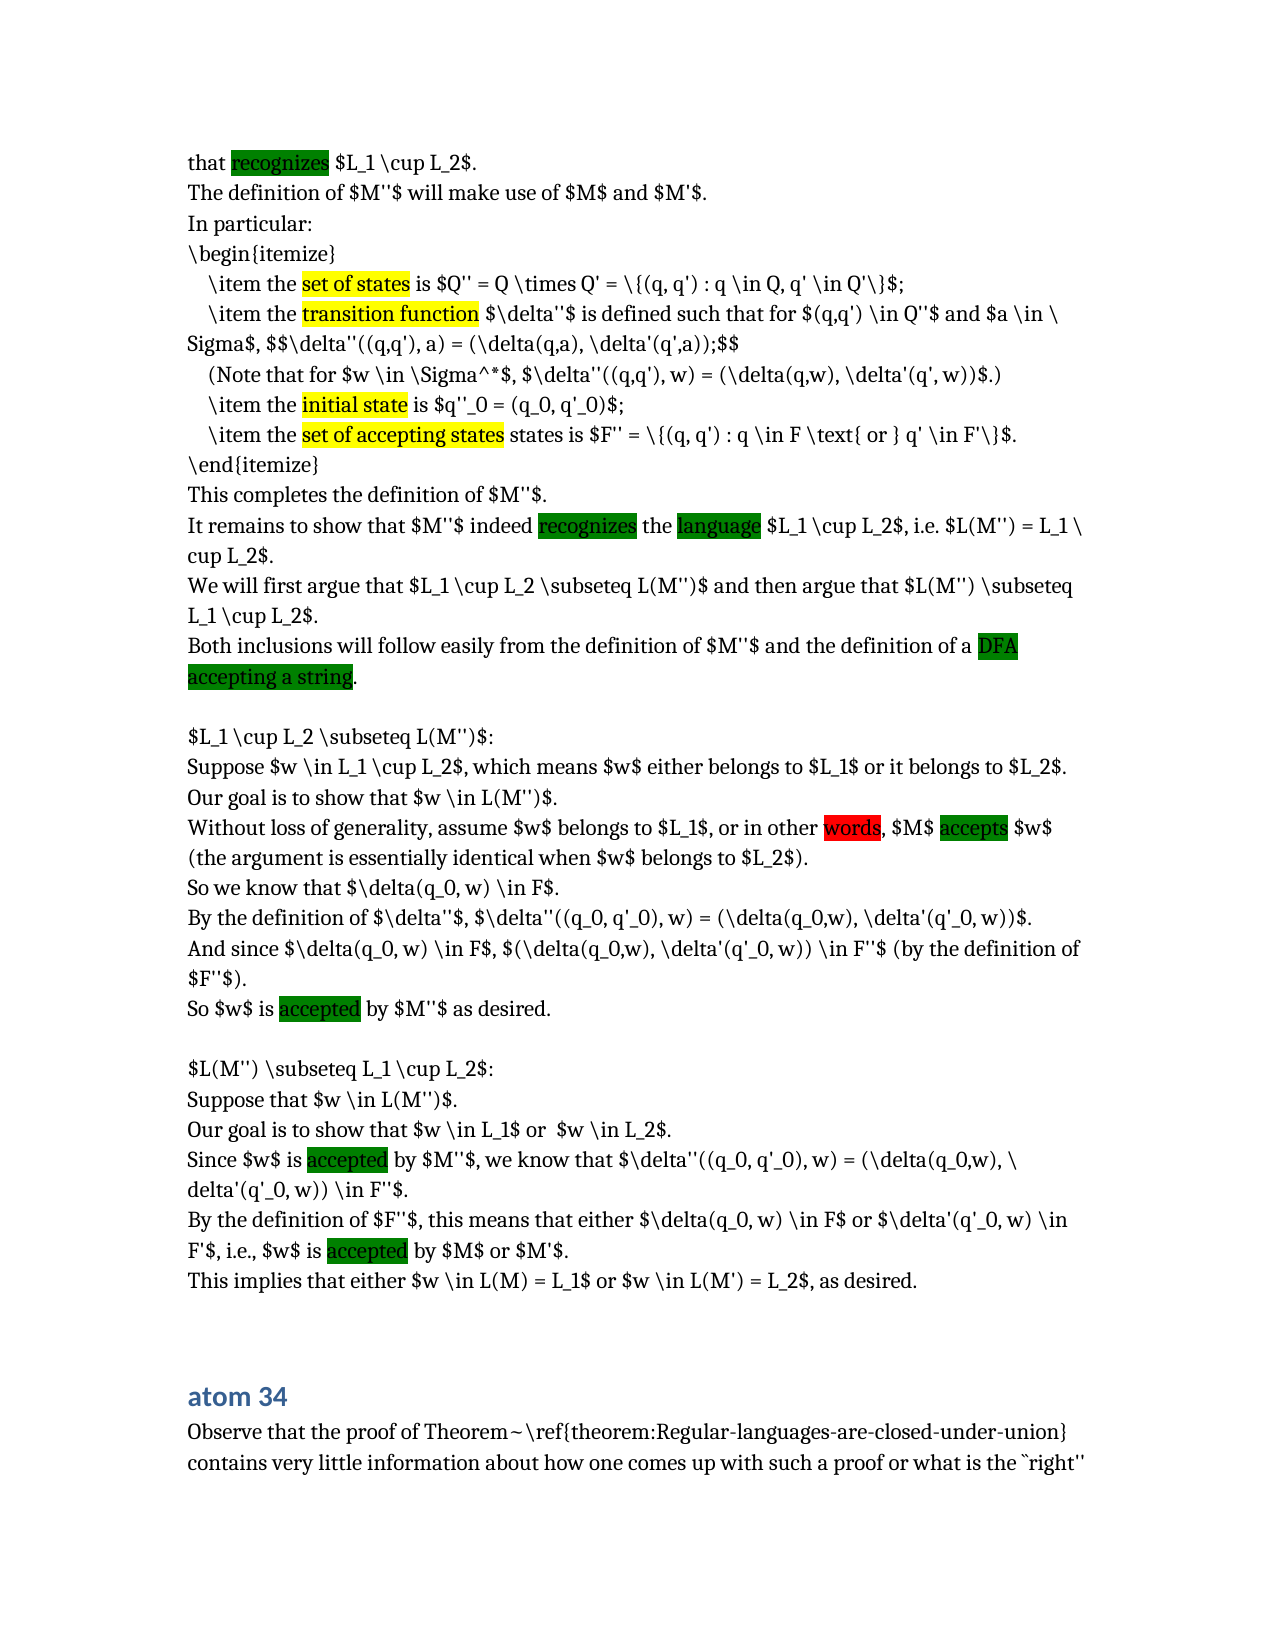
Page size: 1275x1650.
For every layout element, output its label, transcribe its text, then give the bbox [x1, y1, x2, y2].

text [187, 150, 1087, 1324]
subtitle atom 34 [187, 1378, 1087, 1414]
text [187, 1419, 1087, 1476]
